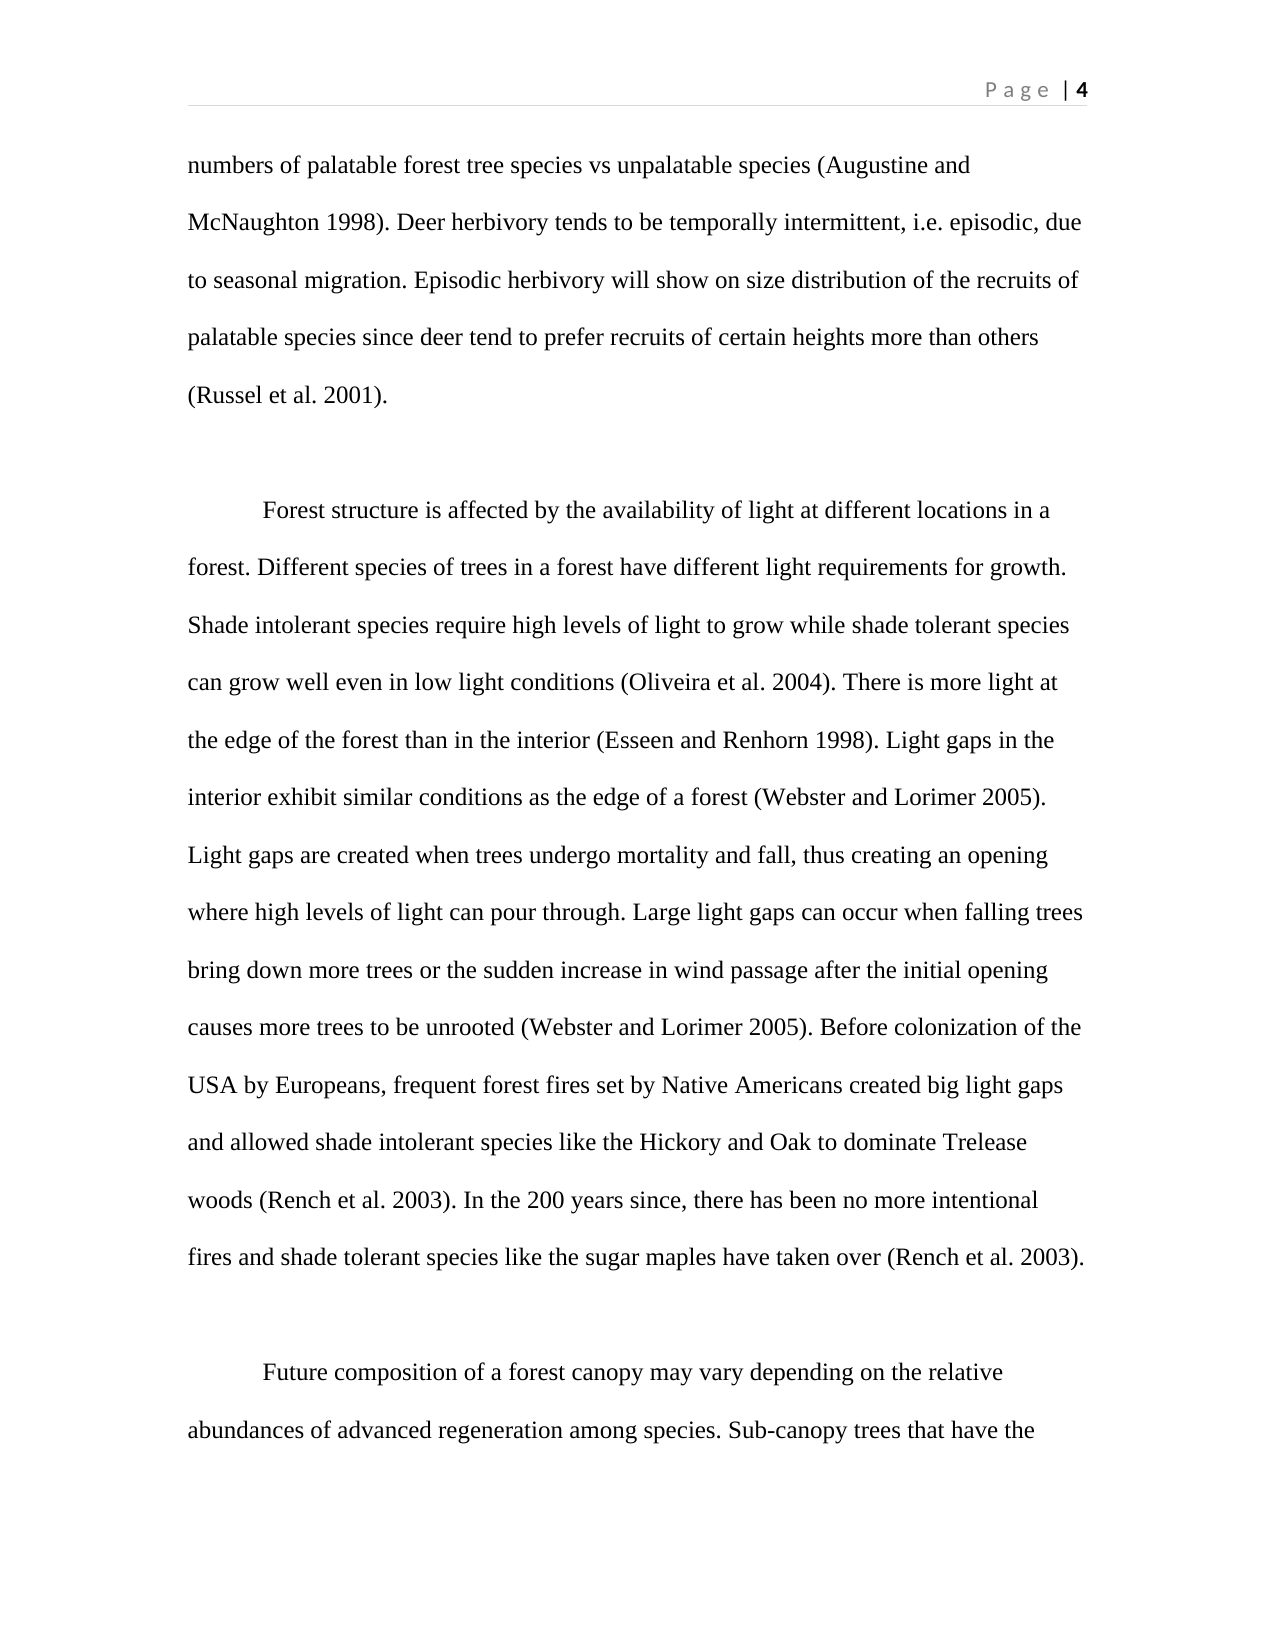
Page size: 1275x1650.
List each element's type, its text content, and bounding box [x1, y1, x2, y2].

text Forest structure is affected by the availability of light at different locations in a forest. Different species of trees in a forest have different light requirements for growth. Shade intolerant species require high levels of light to grow while shade tolerant species can grow well even in low light conditions (Oliveira et al. 2004). There is more light at the edge of the forest than in the interior (Esseen and Renhorn 1998). Light gaps in the interior exhibit similar conditions as the edge of a forest (Webster and Lorimer 2005). Light gaps are created when trees undergo mortality and fall, thus creating an opening where high levels of light can pour through. Large light gaps can occur when falling trees bring down more trees or the sudden increase in wind passage after the initial opening causes more trees to be unrooted (Webster and Lorimer 2005). Before colonization of the USA by Europeans, frequent forest fires set by Native Americans created big light gaps and allowed shade intolerant species like the Hickory and Oak to dominate Trelease woods (Rench et al. 2003). In the 200 years since, there has been no more intentional fires and shade tolerant species like the sugar maples have taken over (Rench et al. 2003). [187, 495, 1087, 1271]
